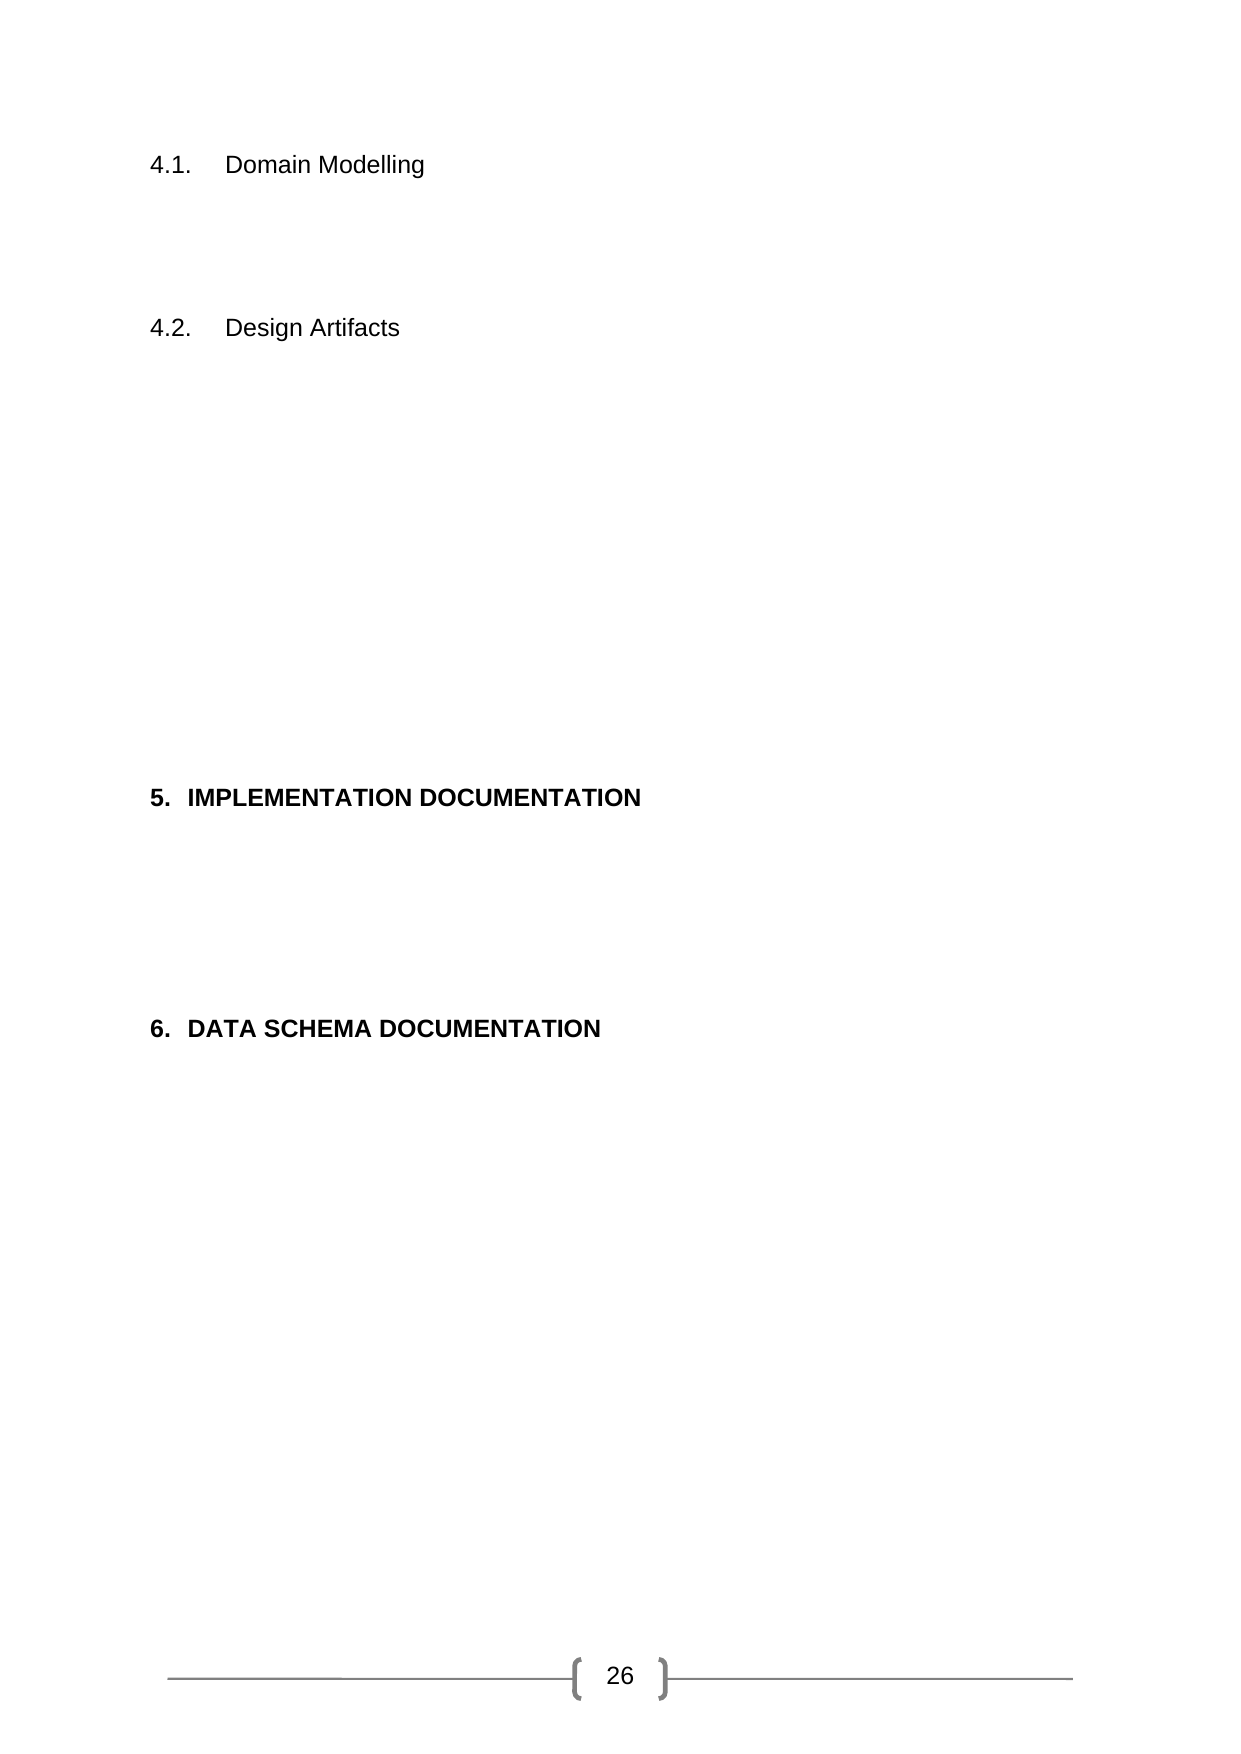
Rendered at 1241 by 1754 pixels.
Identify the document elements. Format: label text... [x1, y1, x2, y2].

subtitle Domain Modelling [150, 150, 1090, 179]
subtitle DATA SCHEMA DOCUMENTATION [150, 1013, 1090, 1042]
subtitle IMPLEMENTATION DOCUMENTATION [150, 783, 1090, 811]
subtitle Design Artifacts [150, 313, 1090, 341]
